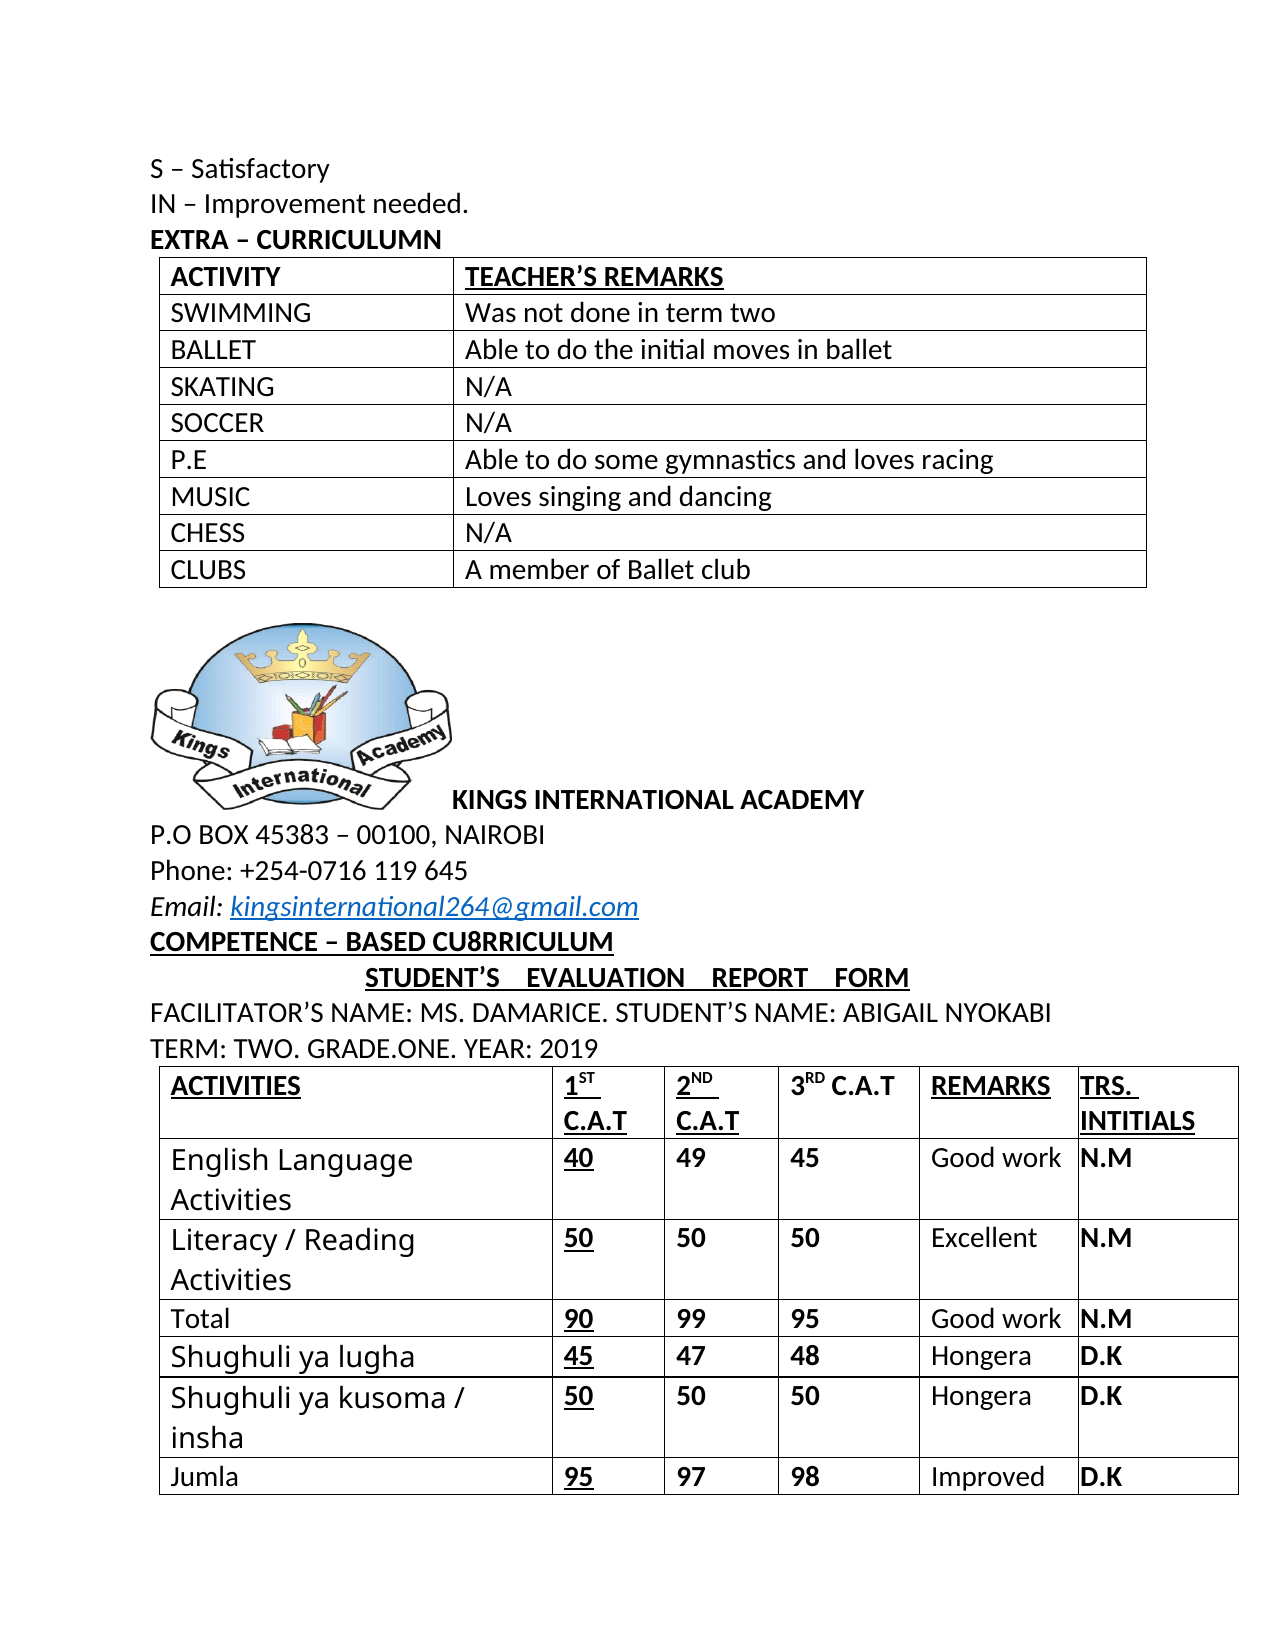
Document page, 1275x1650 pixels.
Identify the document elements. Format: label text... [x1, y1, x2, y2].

table_header ACTIVITY [160, 258, 453, 293]
table_cell 90 [553, 1300, 664, 1336]
text FACILITATOR’S NAME: MS. DAMARICE. STUDENT’S NAME: ABIGAIL NYOKABI [150, 994, 1125, 1030]
table_cell Total [160, 1300, 552, 1336]
table_cell Excellent [920, 1220, 1078, 1299]
text P.O BOX 45383 – 00100, NAIROBI [150, 816, 1125, 852]
table_cell Hongera [920, 1337, 1078, 1376]
text Email: kingsinternational264@gmail.com [150, 888, 1125, 923]
table_cell Good work [920, 1300, 1078, 1336]
table_cell 50 [553, 1378, 664, 1457]
table_cell N.M [1079, 1300, 1238, 1336]
table_cell D.K [1079, 1378, 1238, 1457]
table_header TEACHER’S REMARKS [454, 258, 1146, 293]
table_cell 50 [779, 1220, 919, 1299]
table_cell N.M [1079, 1220, 1238, 1299]
text COMPETENCE – BASED CU8RRICULUM [150, 923, 1125, 959]
text Phone: +254-0716 119 645 [150, 852, 1125, 888]
table_header 1ST C.A.T [553, 1067, 664, 1138]
table_cell P.E [160, 441, 453, 477]
table_header ACTIVITIES [160, 1067, 552, 1138]
table_cell SWIMMING [160, 295, 453, 330]
table_cell 40 [553, 1139, 664, 1218]
table_cell 50 [779, 1378, 919, 1457]
table_cell 98 [779, 1458, 919, 1493]
table_cell Was not done in term two [454, 295, 1146, 330]
table_cell BALLET [160, 331, 453, 367]
table_cell SKATING [160, 368, 453, 403]
text EXTRA – CURRICULUMN [150, 221, 1125, 257]
table_cell CLUBS [160, 551, 453, 587]
table_cell D.K [1079, 1458, 1238, 1493]
table_cell SOCCER [160, 405, 453, 440]
table_cell Able to do the initial moves in ballet [454, 331, 1146, 367]
table_cell Good work [920, 1139, 1078, 1218]
table_cell MUSIC [160, 478, 453, 513]
table_header TRS. INTITIALS [1079, 1067, 1238, 1138]
text S – Satisfactory [150, 150, 1125, 186]
table_cell 95 [553, 1458, 664, 1493]
table_cell N/A [454, 515, 1146, 550]
table_cell 50 [665, 1378, 778, 1457]
table_cell 99 [665, 1300, 778, 1336]
table_cell N.M [1079, 1139, 1238, 1218]
table_cell Jumla [160, 1458, 552, 1493]
table_cell 45 [553, 1337, 664, 1376]
table_cell Literacy / Reading Activities [160, 1220, 552, 1299]
table_cell D.K [1079, 1337, 1238, 1376]
table_cell Improved [920, 1458, 1078, 1493]
table_cell 50 [553, 1220, 664, 1299]
table_cell 97 [665, 1458, 778, 1493]
table_cell 48 [779, 1337, 919, 1376]
table_cell English Language Activities [160, 1139, 552, 1218]
table_cell 49 [665, 1139, 778, 1218]
text IN – Improvement needed. [150, 186, 1125, 221]
text TERM: TWO. GRADE.ONE. YEAR: 2019 [150, 1030, 1125, 1066]
table_cell Shughuli ya kusoma / insha [160, 1378, 552, 1457]
table_cell Loves singing and dancing [454, 478, 1146, 513]
table_cell 45 [779, 1139, 919, 1218]
table_header 3RD C.A.T [779, 1067, 919, 1138]
table_cell N/A [454, 368, 1146, 403]
table_cell 47 [665, 1337, 778, 1376]
text STUDENT’S EVALUATION REPORT FORM [150, 959, 1125, 994]
table_cell Able to do some gymnastics and loves racing [454, 441, 1146, 477]
table_cell 50 [665, 1220, 778, 1299]
table_cell 95 [779, 1300, 919, 1336]
table_cell A member of Ballet club [454, 551, 1146, 587]
table_header REMARKS [920, 1067, 1078, 1138]
table_cell CHESS [160, 515, 453, 550]
table_cell Shughuli ya lugha [160, 1337, 552, 1376]
table_cell Hongera [920, 1378, 1078, 1457]
picture [150, 623, 452, 810]
table_cell N/A [454, 405, 1146, 440]
table_header 2ND C.A.T [665, 1067, 778, 1138]
